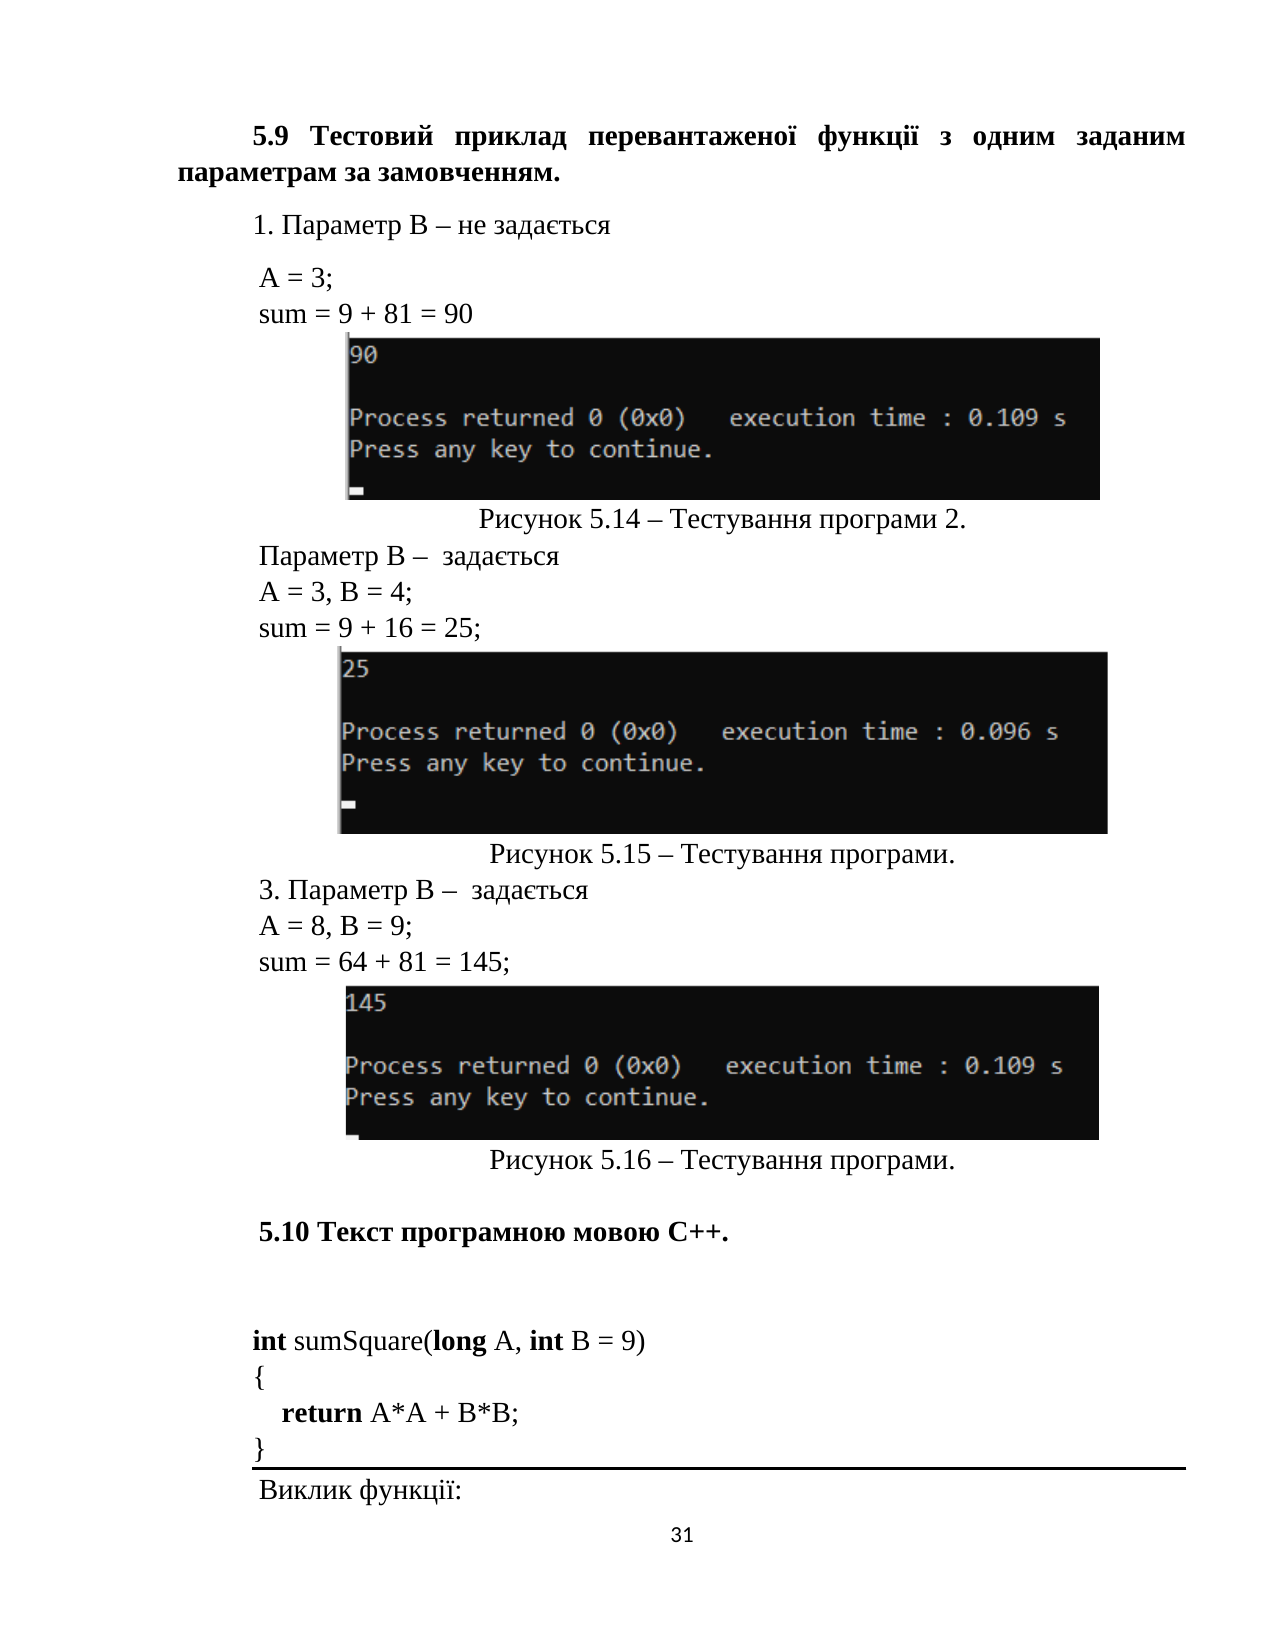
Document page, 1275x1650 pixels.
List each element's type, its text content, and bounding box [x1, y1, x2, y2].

list Параметр B – задається [258, 538, 1186, 571]
list sum = 9 + 16 = 25; [258, 610, 1186, 643]
list } [252, 1431, 1186, 1467]
list return A*A + B*B; [252, 1395, 1186, 1428]
list sum = 64 + 81 = 145; [258, 944, 1186, 978]
list A = 3; [258, 260, 1186, 293]
list { [252, 1359, 1186, 1392]
text 5.9 Тестовий приклад перевантаженої функції з одним заданим параметрам за замовченням. [177, 118, 1186, 188]
list A = 8, В = 9; [258, 908, 1186, 942]
list sum = 9 + 81 = 90 [258, 296, 1186, 329]
list Рисунок 5.14 – Тестування програми 2. [258, 502, 1186, 535]
list Рисунок 5.15 – Тестування програми. [258, 836, 1186, 869]
list 3. Параметр B – задається [258, 872, 1186, 906]
list 5.10 Текст програмною мовою С++. [258, 1214, 1186, 1248]
list A = 3, В = 4; [258, 574, 1186, 607]
picture [337, 646, 1108, 834]
text 1. Параметр B – не задається [177, 207, 1186, 241]
picture [345, 332, 1100, 500]
picture [345, 980, 1099, 1140]
list int sumSquare(long A, int B = 9) [252, 1323, 1186, 1356]
list Рисунок 5.16 – Тестування програми. [258, 1142, 1186, 1176]
list Виклик функції: [258, 1472, 1186, 1506]
